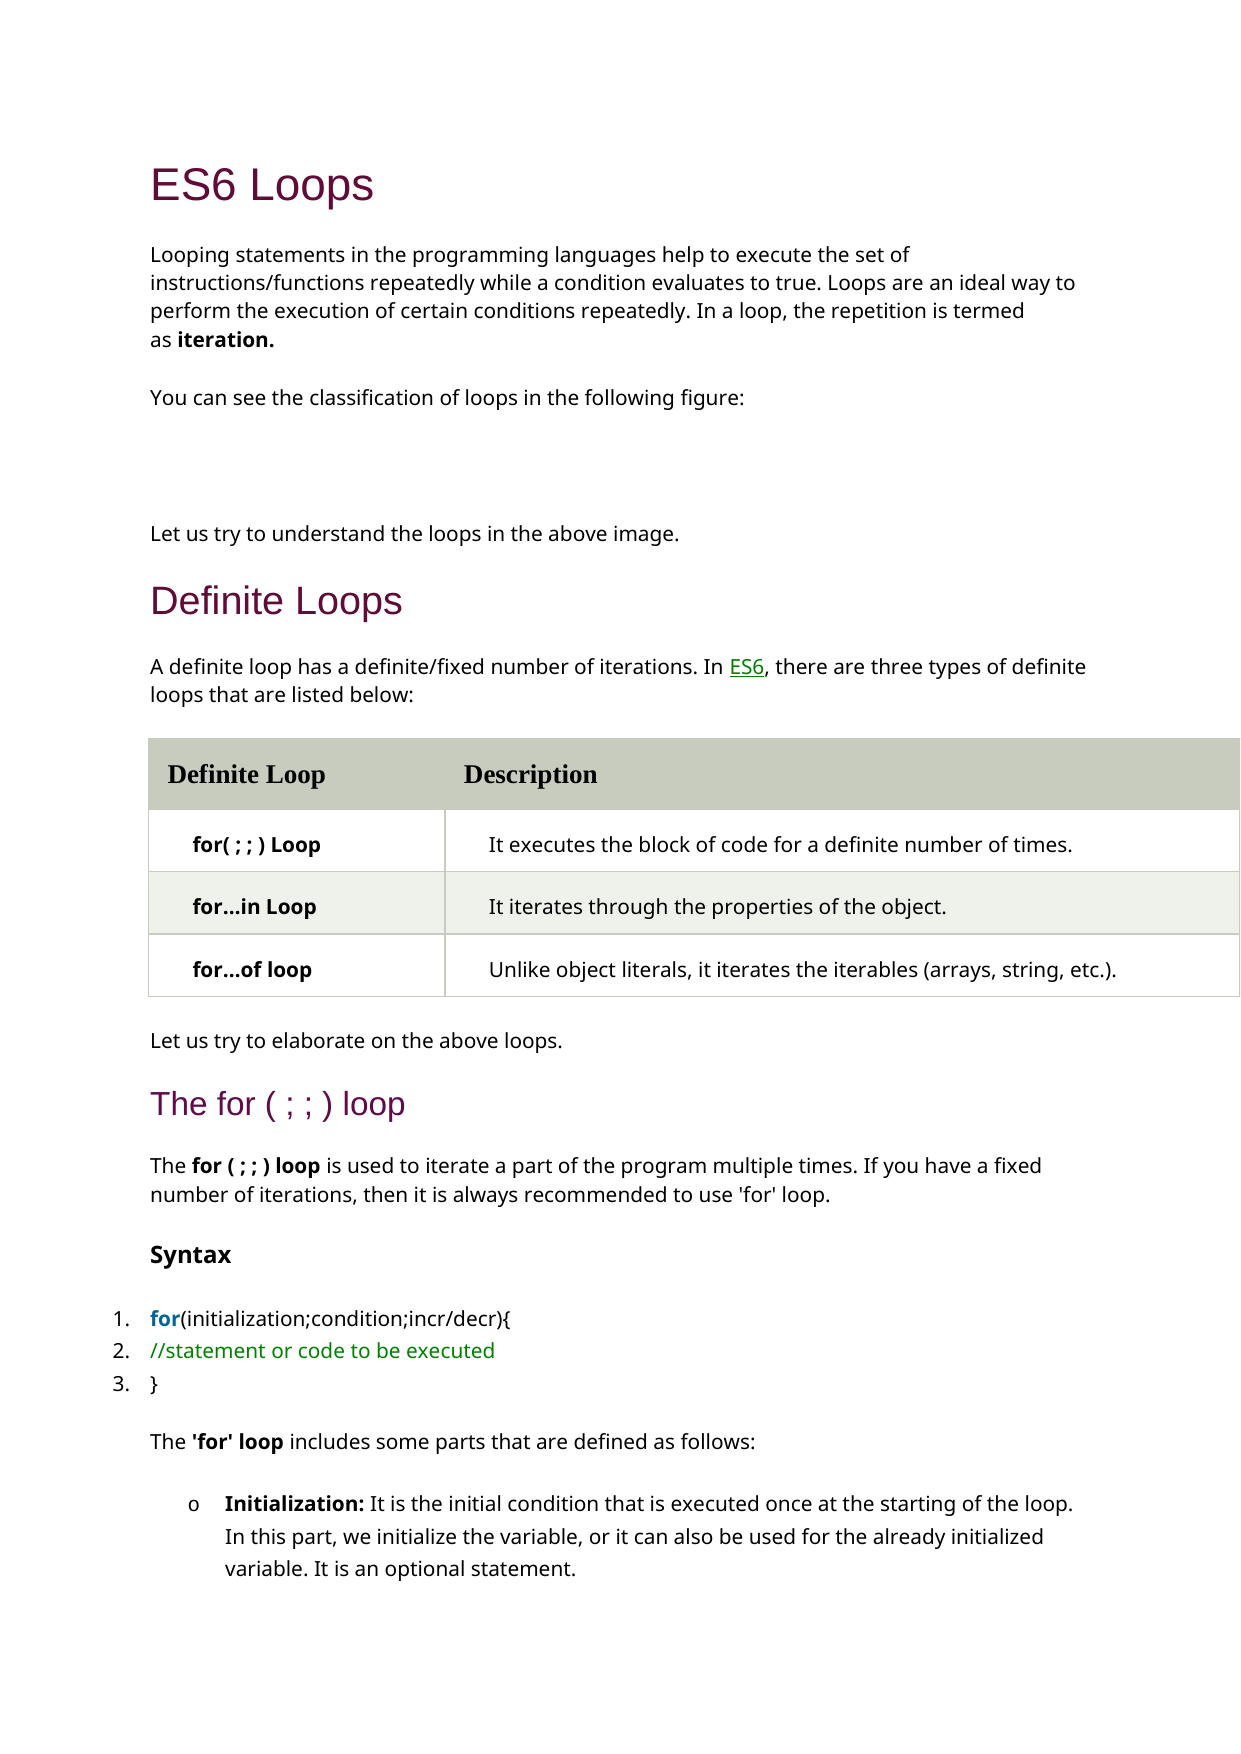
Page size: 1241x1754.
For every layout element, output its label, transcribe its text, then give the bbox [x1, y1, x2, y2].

list //statement or code to be executed [112, 1332, 1090, 1365]
table_cell Unlike object literals, it iterates the iterables (arrays, string, etc.). [446, 935, 1239, 996]
table_header Definite Loop [149, 740, 445, 808]
text ES6 Loops [150, 158, 1090, 211]
list Initialization: It is the initial condition that is executed once at the starting of the loop. In this part, we initialize the variable, or it can also be used for the already initialized variable. It is an optional statement. [187, 1484, 1090, 1583]
table_cell It executes the block of code for a definite number of times. [446, 810, 1239, 871]
text The 'for' loop includes some parts that are defined as follows: [150, 1427, 1090, 1455]
text Looping statements in the programming languages help to execute the set of instructions/functions repeatedly while a condition evaluates to true. Loops are an ideal way to perform the execution of certain conditions repeatedly. In a loop, the repetition is termed as iteration. [150, 240, 1090, 353]
text The for ( ; ; ) loop [150, 1084, 1090, 1122]
table_cell for( ; ; ) Loop [149, 810, 444, 871]
text The for ( ; ; ) loop is used to iterate a part of the program multiple times. If you have a fixed number of iterations, then it is always recommended to use 'for' loop. [150, 1152, 1090, 1208]
text A definite loop has a definite/fixed number of iterations. In ES6, there are three types of definite loops that are listed below: [150, 652, 1090, 709]
list for(initialization;condition;incr/decr){ [112, 1299, 1090, 1332]
list } [112, 1365, 1090, 1398]
table_cell It iterates through the properties of the object. [446, 872, 1239, 933]
table_cell for…of loop [149, 935, 444, 996]
text Syntax [150, 1238, 1090, 1270]
text You can see the classification of loops in the following figure: [150, 383, 1090, 411]
table_header Description [445, 740, 1239, 808]
table_cell for…in Loop [149, 872, 444, 933]
text Definite Loops [150, 577, 1090, 623]
text Let us try to elaborate on the above loops. [150, 1026, 1090, 1055]
text Let us try to understand the loops in the above image. [150, 519, 1090, 548]
